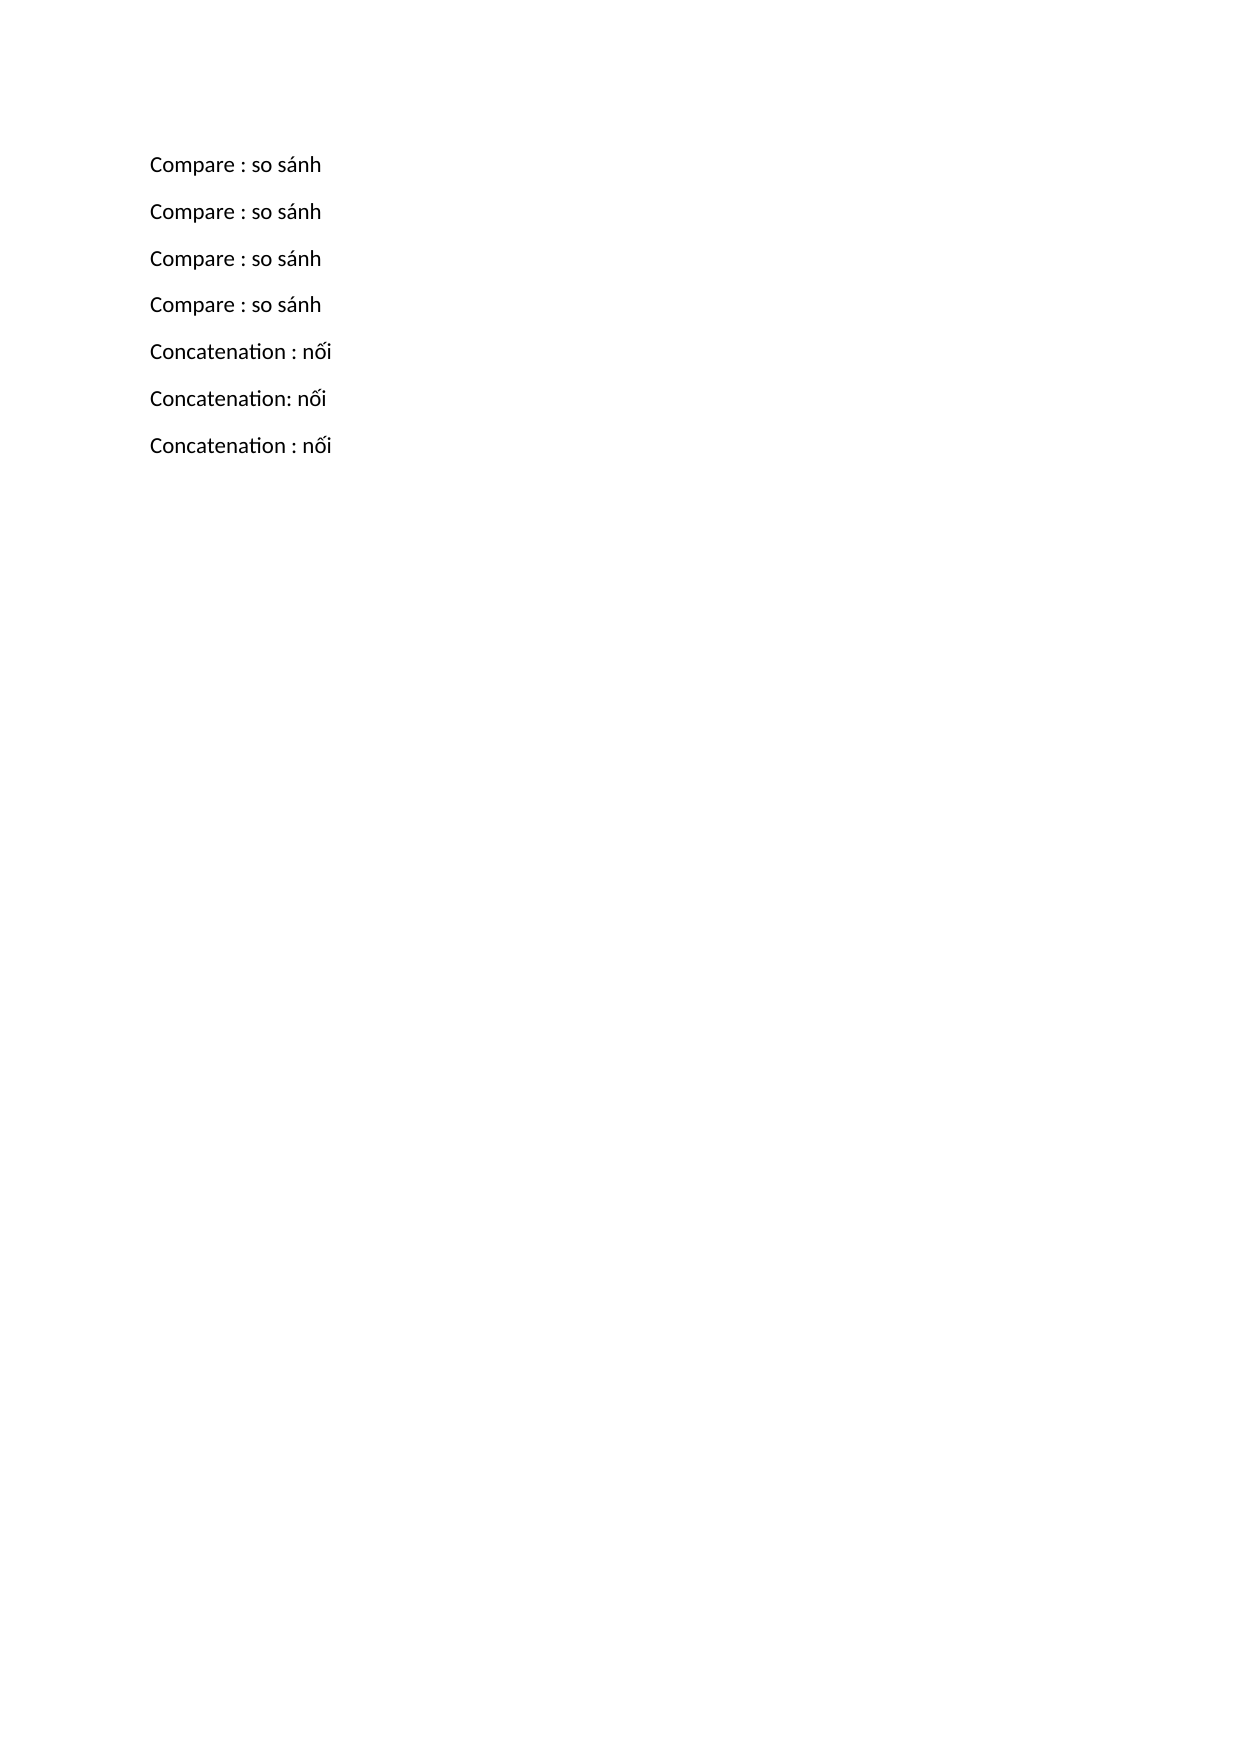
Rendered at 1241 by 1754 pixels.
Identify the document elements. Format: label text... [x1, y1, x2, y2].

text Compare : so sánh [150, 244, 1090, 272]
text Concatenation : nối [150, 431, 1090, 459]
text Compare : so sánh [150, 197, 1090, 225]
text Concatenation : nối [150, 337, 1090, 366]
text Concatenation: nối [150, 384, 1090, 412]
text Compare : so sánh [150, 150, 1090, 178]
text Compare : so sánh [150, 291, 1090, 319]
